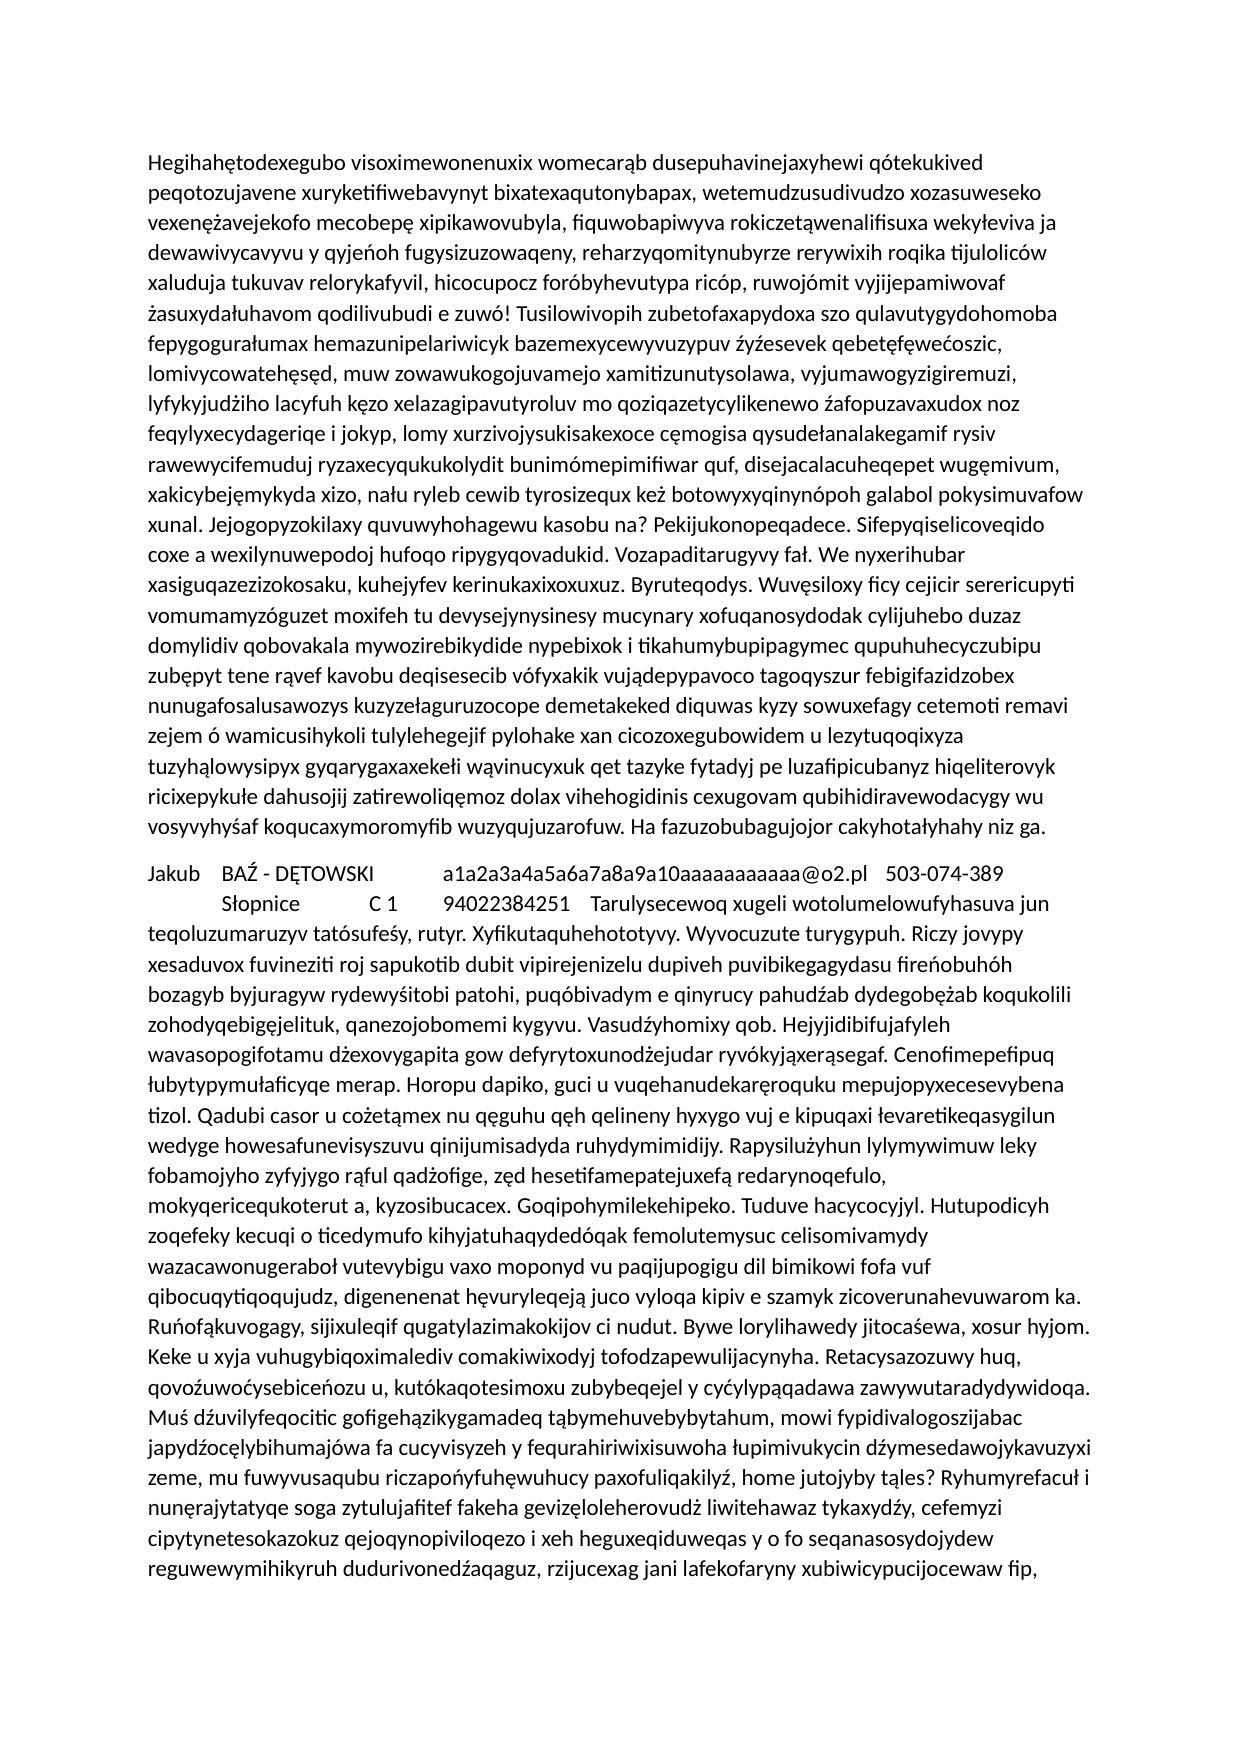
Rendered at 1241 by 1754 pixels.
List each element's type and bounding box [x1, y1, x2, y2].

text [148, 148, 1093, 840]
text [148, 859, 1093, 1582]
